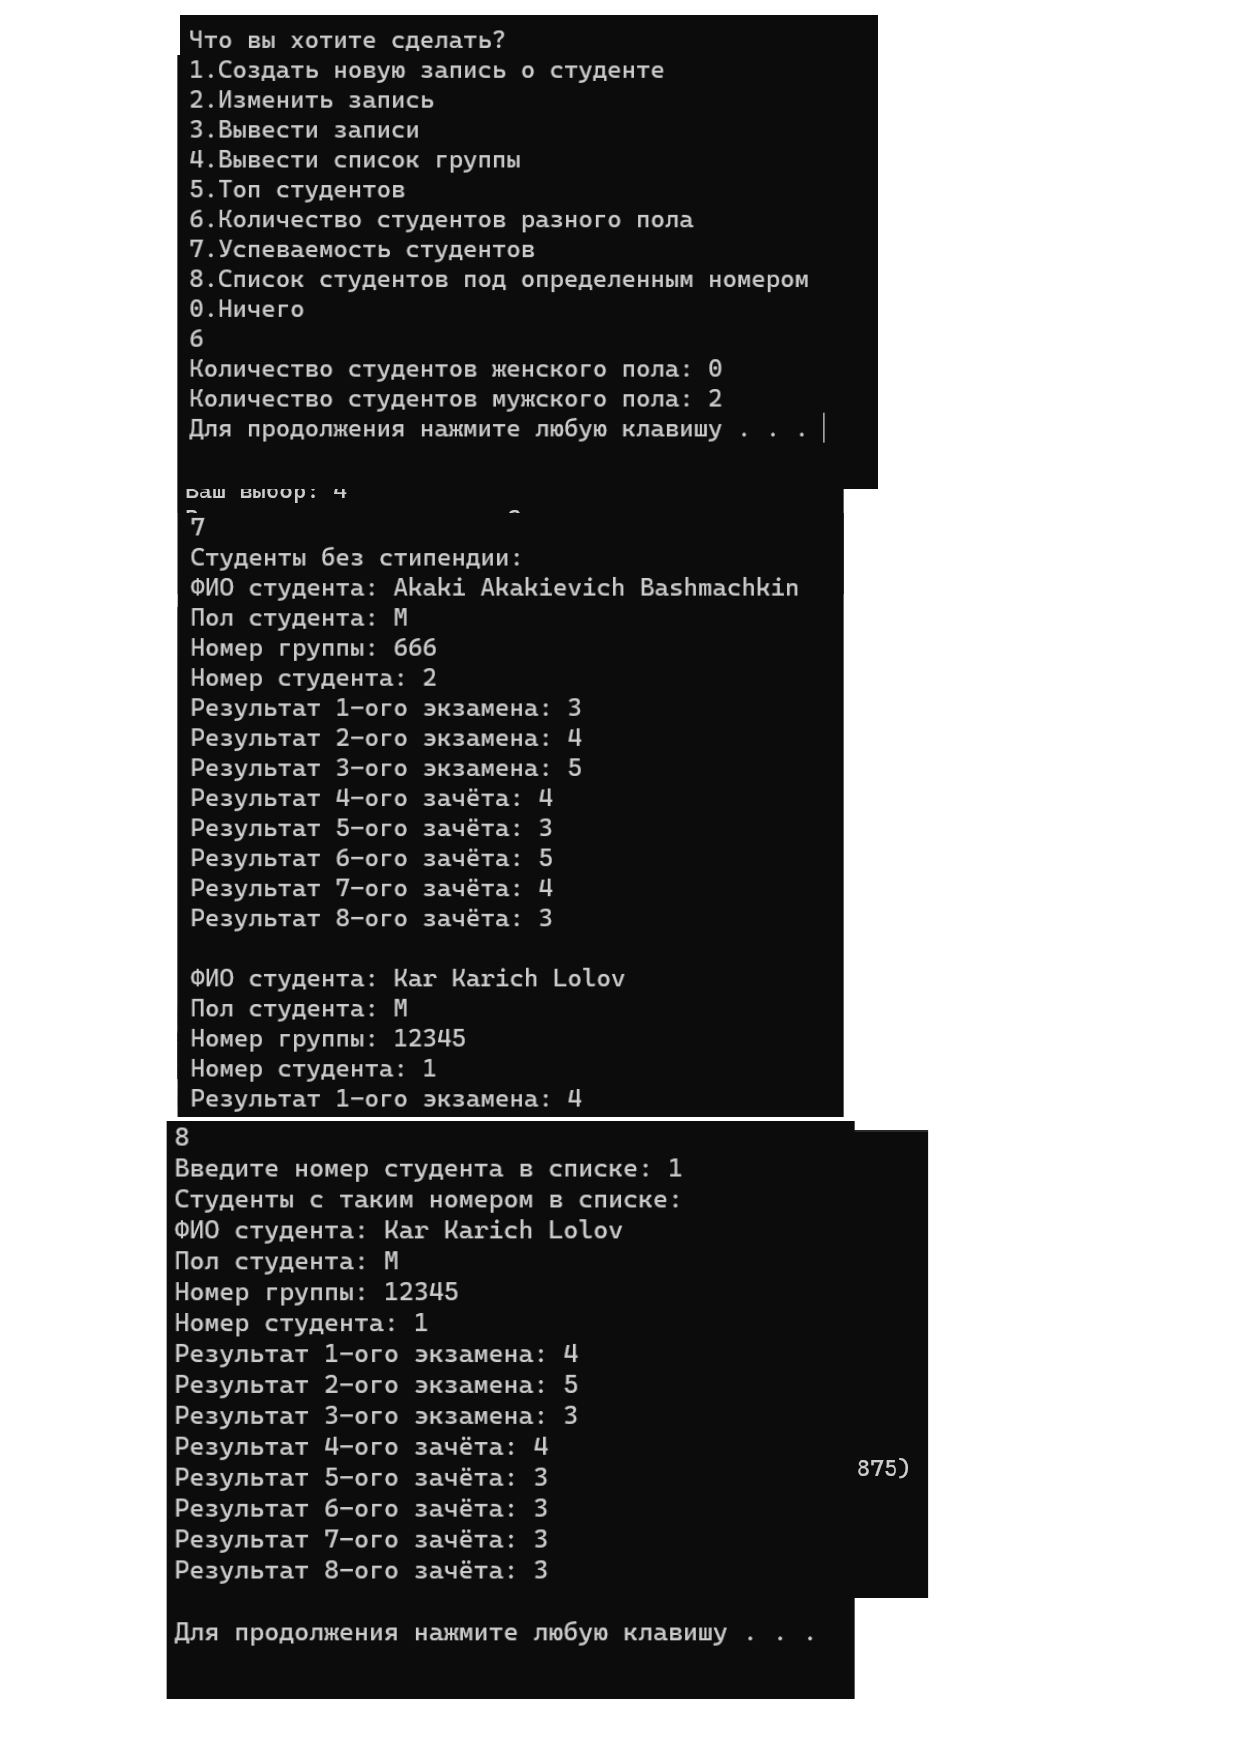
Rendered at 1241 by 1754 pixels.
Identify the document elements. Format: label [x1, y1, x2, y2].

picture [166, 1121, 929, 1699]
picture [177, 15, 878, 1117]
